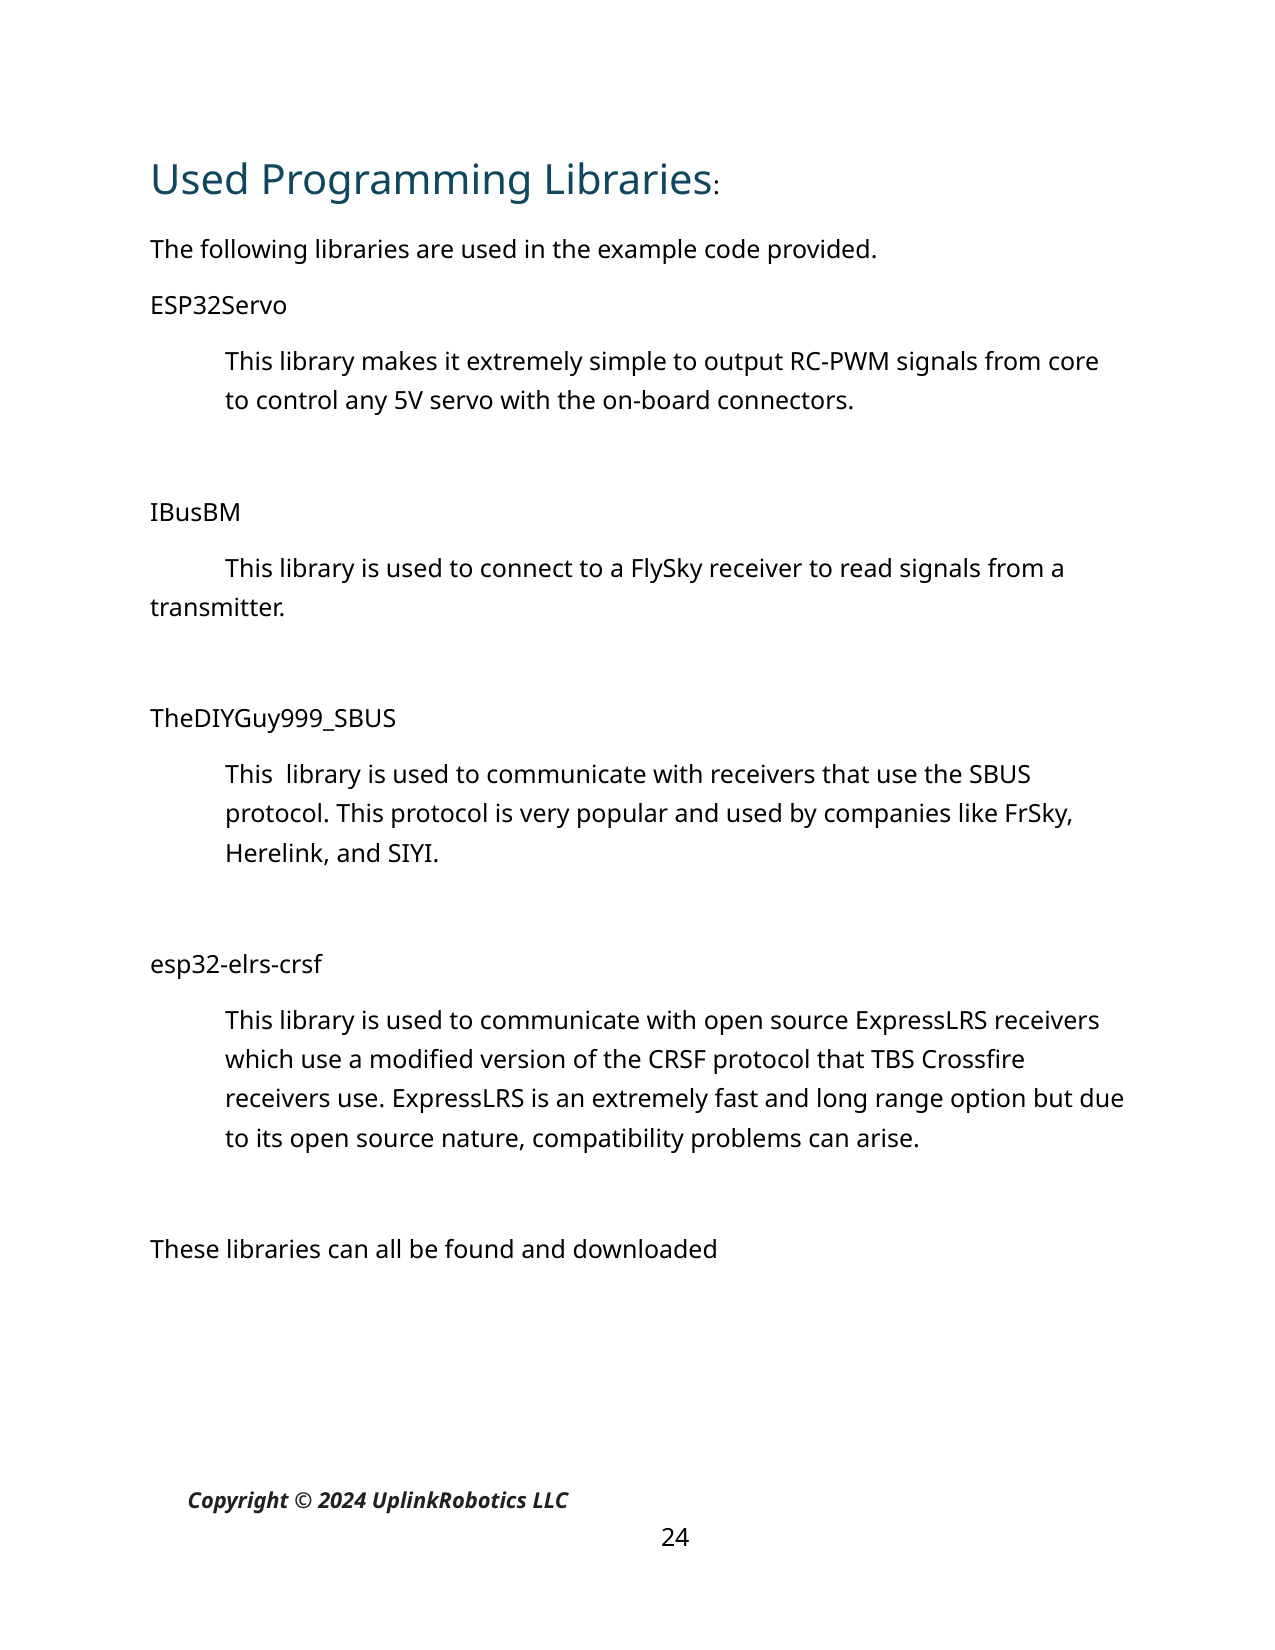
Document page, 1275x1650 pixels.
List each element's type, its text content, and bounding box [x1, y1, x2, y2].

text The following libraries are used in the example code provided. [150, 232, 1125, 266]
text This library makes it extremely simple to output RC-PWM signals from core to control any 5V servo with the on-board connectors. [225, 343, 1125, 417]
text ESP32Servo [150, 288, 1125, 322]
text IBusBM [150, 494, 1125, 528]
text These libraries can all be found and downloaded [150, 1232, 1125, 1266]
text This library is used to communicate with receivers that use the SBUS protocol. This protocol is very popular and used by companies like FrSky, Herelink, and SIYI. [225, 757, 1125, 869]
text Used Programming Libraries: [150, 150, 1125, 207]
text This library is used to communicate with open source ExpressLRS receivers which use a modified version of the CRSF protocol that TBS Crossfire receivers use. ExpressLRS is an extremely fast and long range option but due to its open source nature, compatibility problems can arise. [225, 1003, 1125, 1154]
text This library is used to connect to a FlySky receiver to read signals from a transmitter. [150, 550, 1125, 623]
text TheDIYGuy999_SBUS [150, 701, 1125, 735]
text esp32-elrs-crsf [150, 947, 1125, 981]
